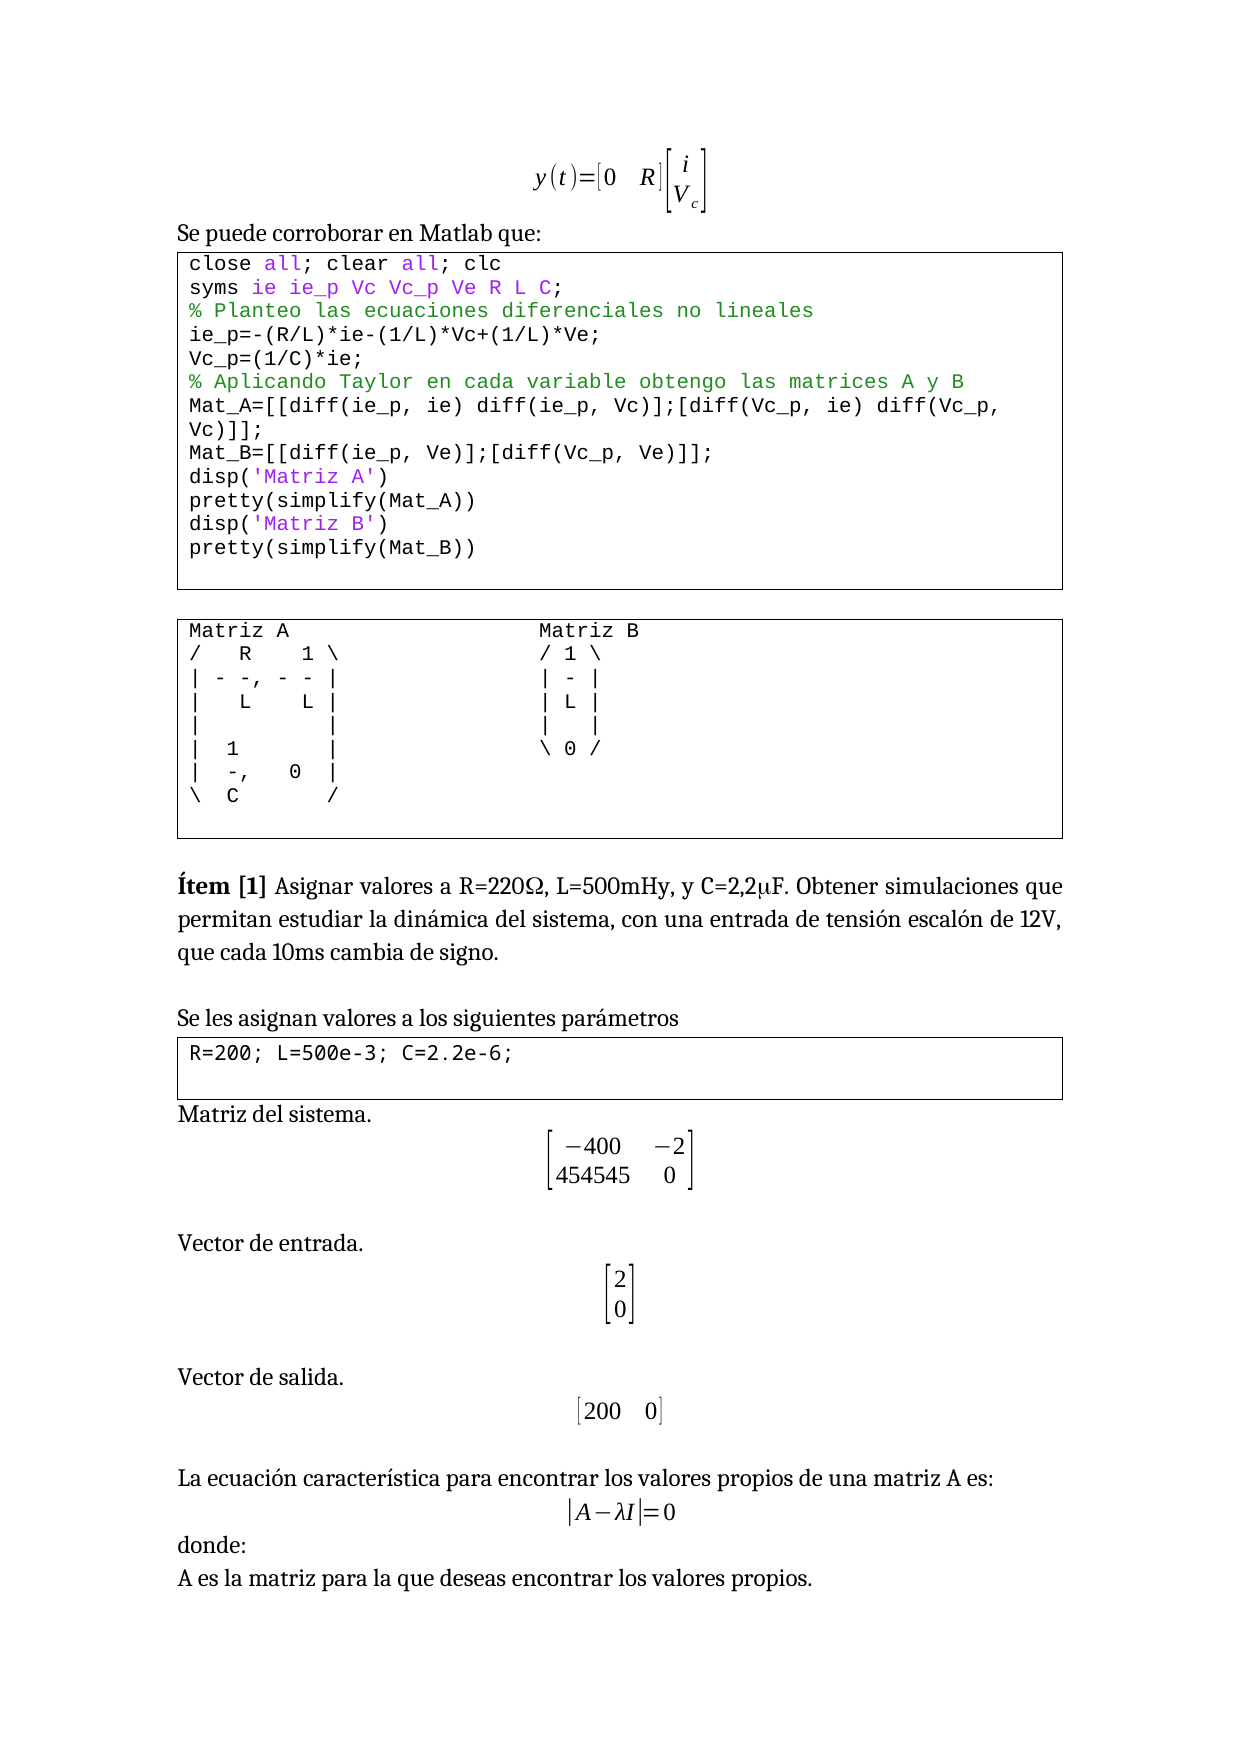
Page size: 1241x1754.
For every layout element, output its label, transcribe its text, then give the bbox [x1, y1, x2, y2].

text Vector de salida. [177, 1363, 1063, 1391]
table_header Matriz A Matriz B / R 1 \ / 1 \ | - -, - - | | - | | L L | | L | | | | | | 1 | \ 0 / | -, 0 | \ C / [178, 620, 1062, 838]
text Vector de entrada. [177, 1229, 1063, 1258]
table_header R=200; L=500e-3; C=2.2e-6; [178, 1038, 1062, 1099]
text Ítem [1] Asignar valores a R=220, L=500mHy, y C=2,2F. Obtener simulaciones que permitan estudiar la dinámica del sistema, con una entrada de tensión escalón de 12V, que cada 10ms cambia de signo. [177, 872, 1063, 966]
text Se puede corroborar en Matlab que: [177, 219, 1063, 248]
text Se les asignan valores a los siguientes parámetros [177, 1004, 1063, 1032]
text donde: [177, 1531, 1063, 1560]
text La ecuación característica para encontrar los valores propios de una matriz A es: [177, 1463, 1063, 1492]
text A es la matriz para la que deseas encontrar los valores propios. [177, 1564, 1063, 1593]
text Matriz del sistema. [177, 1100, 1063, 1129]
